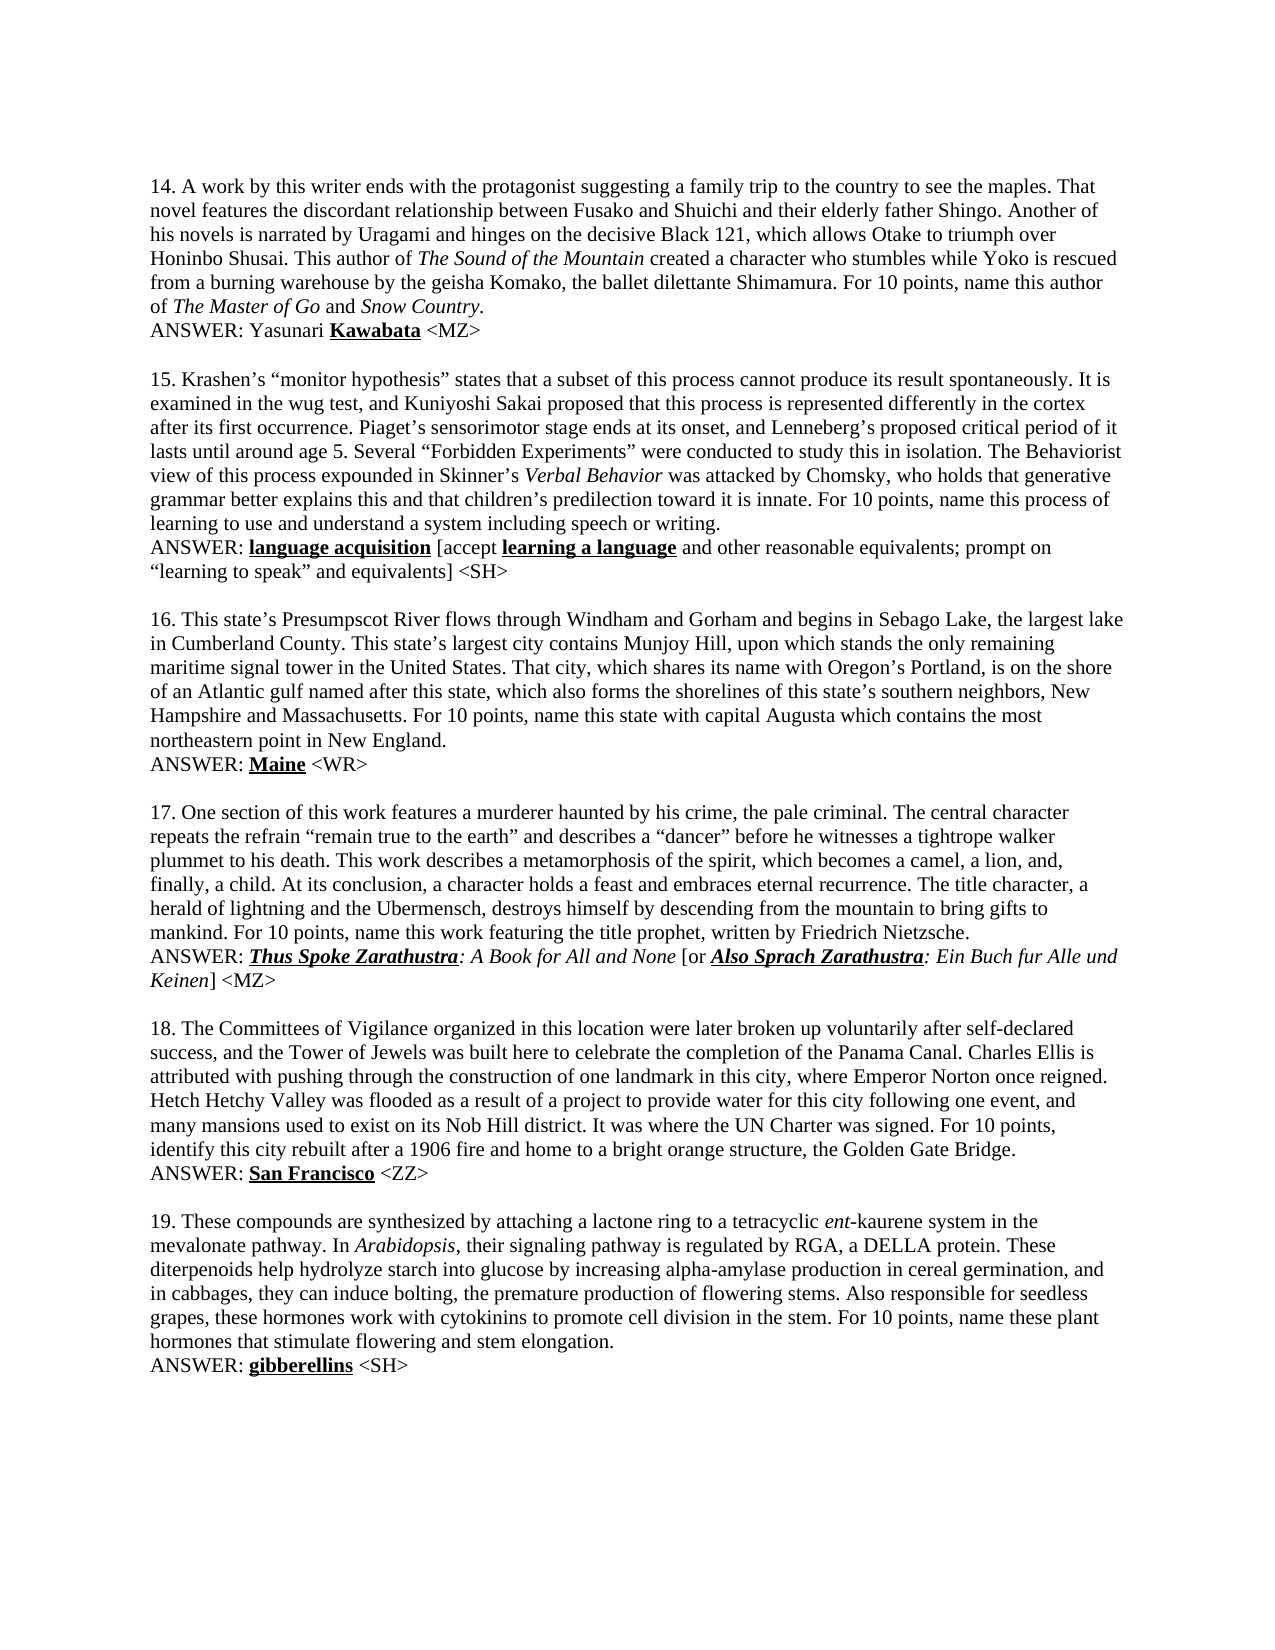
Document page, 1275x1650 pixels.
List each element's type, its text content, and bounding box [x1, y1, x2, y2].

text 18. The Committees of Vigilance organized in this location were later broken up voluntarily after self-declared success, and the Tower of Jewels was built here to celebrate the completion of the Panama Canal. Charles Ellis is attributed with pushing through the construction of one landmark in this city, where Emperor Norton once reigned. Hetch Hetchy Valley was flooded as a result of a project to provide water for this city following one event, and many mansions used to exist on its Nob Hill district. It was where the UN Charter was signed. For 10 points, identify this city rebuilt after a 1906 fire and home to a bright orange structure, the Golden Gate Bridge. [150, 1016, 1125, 1161]
text ANSWER: San Francisco <ZZ> [150, 1161, 1125, 1185]
text 16. This state’s Presumpscot River flows through Windham and Gorham and begins in Sebago Lake, the largest lake in Cumberland County. This state’s largest city contains Munjoy Hill, upon which stands the only remaining maritime signal tower in the United States. That city, which shares its name with Oregon’s Portland, is on the shore of an Atlantic gulf named after this state, which also forms the shorelines of this state’s southern neighbors, New Hampshire and Massachusetts. For 10 points, name this state with capital Augusta which contains the most northeastern point in New England. [150, 607, 1125, 752]
text ANSWER: Yasunari Kawabata <MZ> [150, 318, 1125, 342]
text 15. Krashen’s “monitor hypothesis” states that a subset of this process cannot produce its result spontaneously. It is examined in the wug test, and Kuniyoshi Sakai proposed that this process is represented differently in the cortex after its first occurrence. Piaget’s sensorimotor stage ends at its onset, and Lenneberg’s proposed critical period of it lasts until around age 5. Several “Forbidden Experiments” were conducted to study this in isolation. The Behaviorist view of this process expounded in Skinner’s Verbal Behavior was attacked by Chomsky, who holds that generative grammar better explains this and that children’s predilection toward it is innate. For 10 points, name this process of learning to use and understand a system including speech or writing. [150, 367, 1125, 535]
text 14. A work by this writer ends with the protagonist suggesting a family trip to the country to see the maples. That novel features the discordant relationship between Fusako and Shuichi and their elderly father Shingo. Another of his novels is narrated by Uragami and hinges on the decisive Black 121, which allows Otake to triumph over Honinbo Shusai. This author of The Sound of the Mountain created a character who stumbles while Yoko is rescued from a burning warehouse by the geisha Komako, the ballet dilettante Shimamura. For 10 points, name this author of The Master of Go and Snow Country. [150, 174, 1125, 318]
text ANSWER: gibberellins <SH> [150, 1353, 1125, 1377]
text ANSWER: Thus Spoke Zarathustra: A Book for All and None [or Also Sprach Zarathustra: Ein Buch fur Alle und Keinen] <MZ> [150, 944, 1125, 992]
text 17. One section of this work features a murderer haunted by his crime, the pale criminal. The central character repeats the refrain “remain true to the earth” and describes a “dancer” before he witnesses a tightrope walker plummet to his death. This work describes a metamorphosis of the spirit, which becomes a camel, a lion, and, finally, a child. At its conclusion, a character holds a feast and embraces eternal recurrence. The title character, a herald of lightning and the Ubermensch, destroys himself by descending from the mountain to bring gifts to mankind. For 10 points, name this work featuring the title prophet, written by Friedrich Nietzsche. [150, 800, 1125, 944]
text 19. These compounds are synthesized by attaching a lactone ring to a tetracyclic ent-kaurene system in the mevalonate pathway. In Arabidopsis, their signaling pathway is regulated by RGA, a DELLA protein. These diterpenoids help hydrolyze starch into glucose by increasing alpha-amylase production in cereal germination, and in cabbages, they can induce bolting, the premature production of flowering stems. Also responsible for seedless grapes, these hormones work with cytokinins to promote cell division in the stem. For 10 points, name these plant hormones that stimulate flowering and stem elongation. [150, 1209, 1125, 1353]
text ANSWER: Maine <WR> [150, 752, 1125, 776]
text ANSWER: language acquisition [accept learning a language and other reasonable equivalents; prompt on “learning to speak” and equivalents] <SH> [150, 535, 1125, 583]
